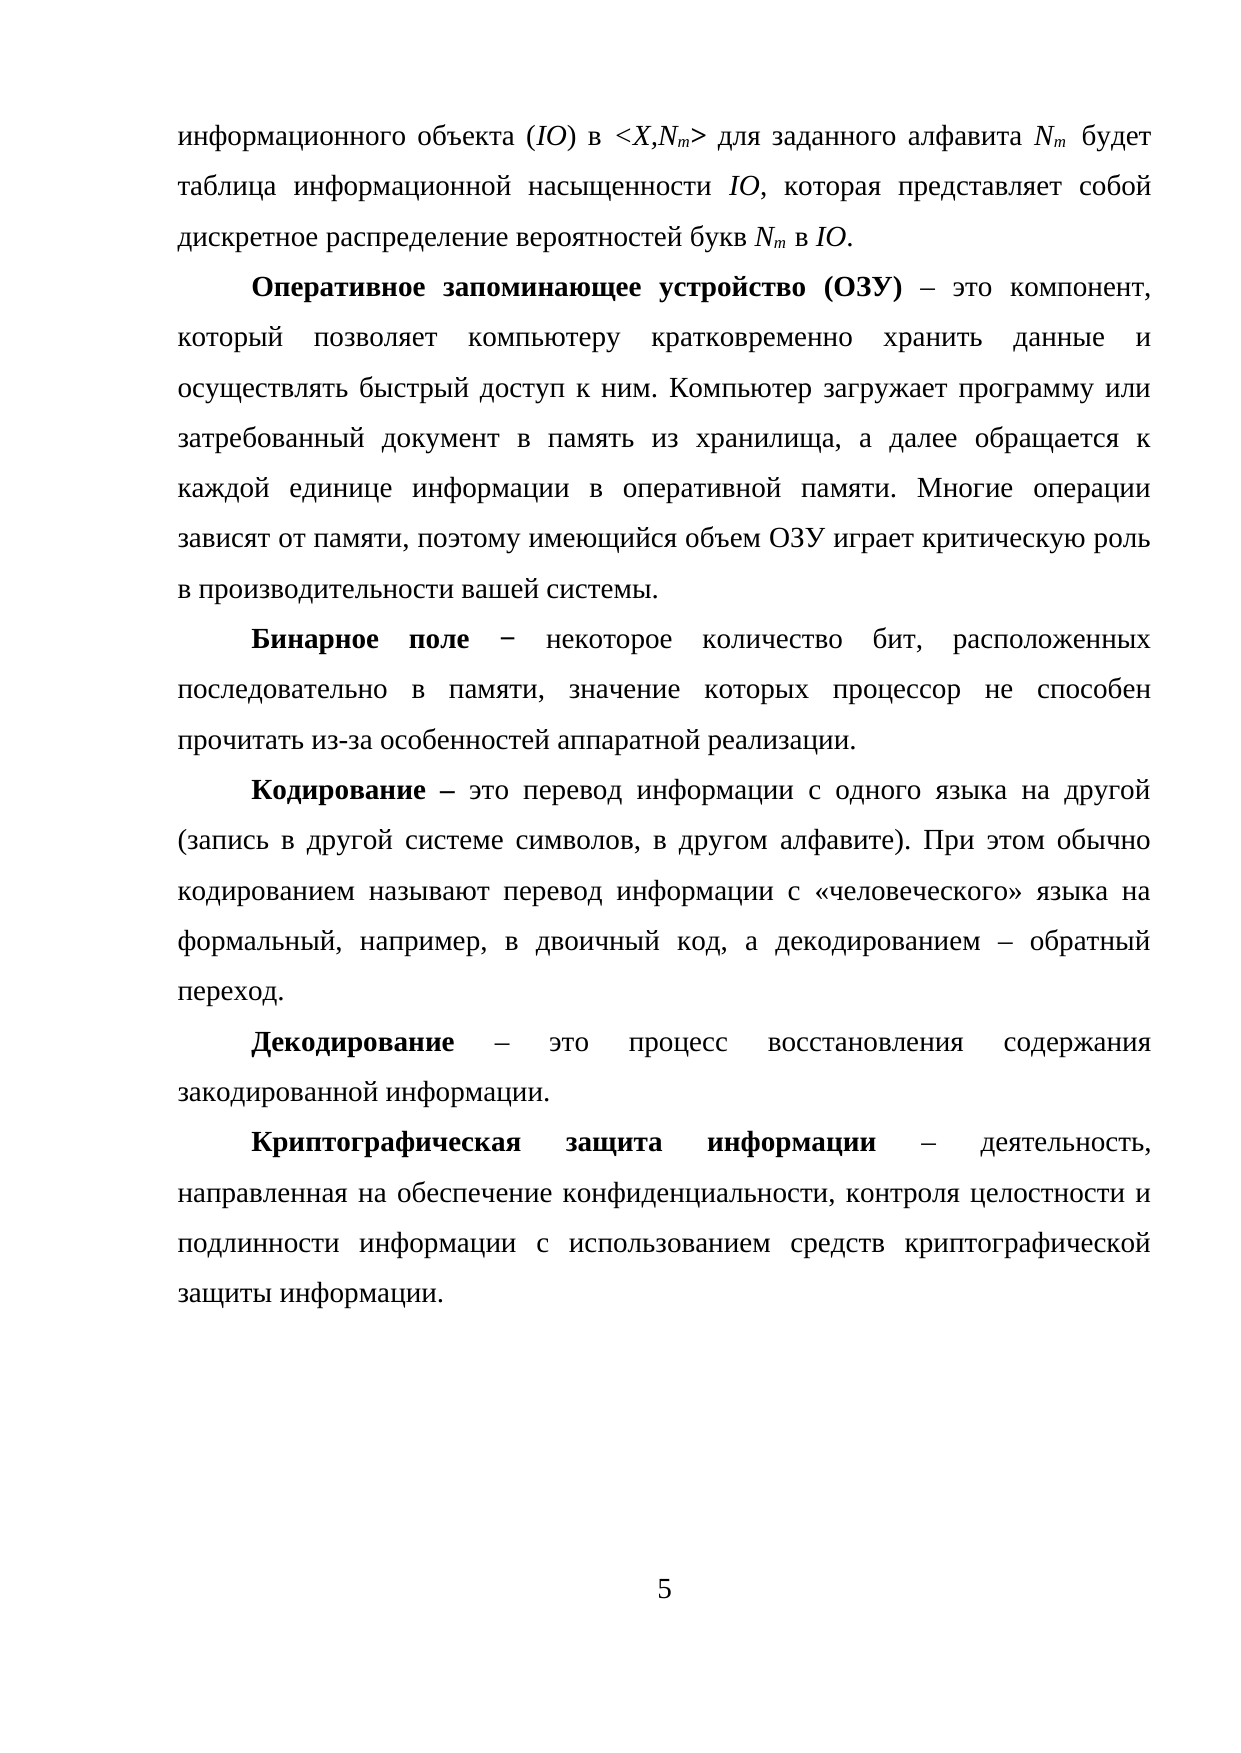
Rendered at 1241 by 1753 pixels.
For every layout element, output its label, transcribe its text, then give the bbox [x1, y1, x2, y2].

text Оперативное запоминающее устройство (ОЗУ) ‒ это компонент, который позволяет компьютеру кратковременно хранить данные и осуществлять быстрый доступ к ним. Компьютер загружает программу или затребованный документ в память из хранилища, а далее обращается к каждой единице информации в оперативной памяти. Многие операции зависят от памяти, поэтому имеющийся объем ОЗУ играет критическую роль в производительности вашей системы. [177, 269, 1152, 604]
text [177, 118, 1152, 252]
text Криптографическая защита информации – деятельность, направленная на обеспечение конфиденциальности, контроля целостности и подлинности информации с использованием средств криптографической защиты информации. [177, 1124, 1152, 1309]
text Бинарное поле − некоторое количество бит, расположенных последовательно в памяти, значение которых процессор не способен прочитать из-за особенностей аппаратной реализации. [177, 621, 1152, 755]
text Кодирование – это перевод информации с одного языка на другой (запись в другой системе символов, в другом алфавите). При этом обычно кодированием называют перевод информации с «человеческого» языка на формальный, например, в двоичный код, а декодированием – обратный переход. [177, 772, 1152, 1007]
text Декодирование ‒ это процесс восстановления содержания закодированной информации. [177, 1024, 1152, 1108]
